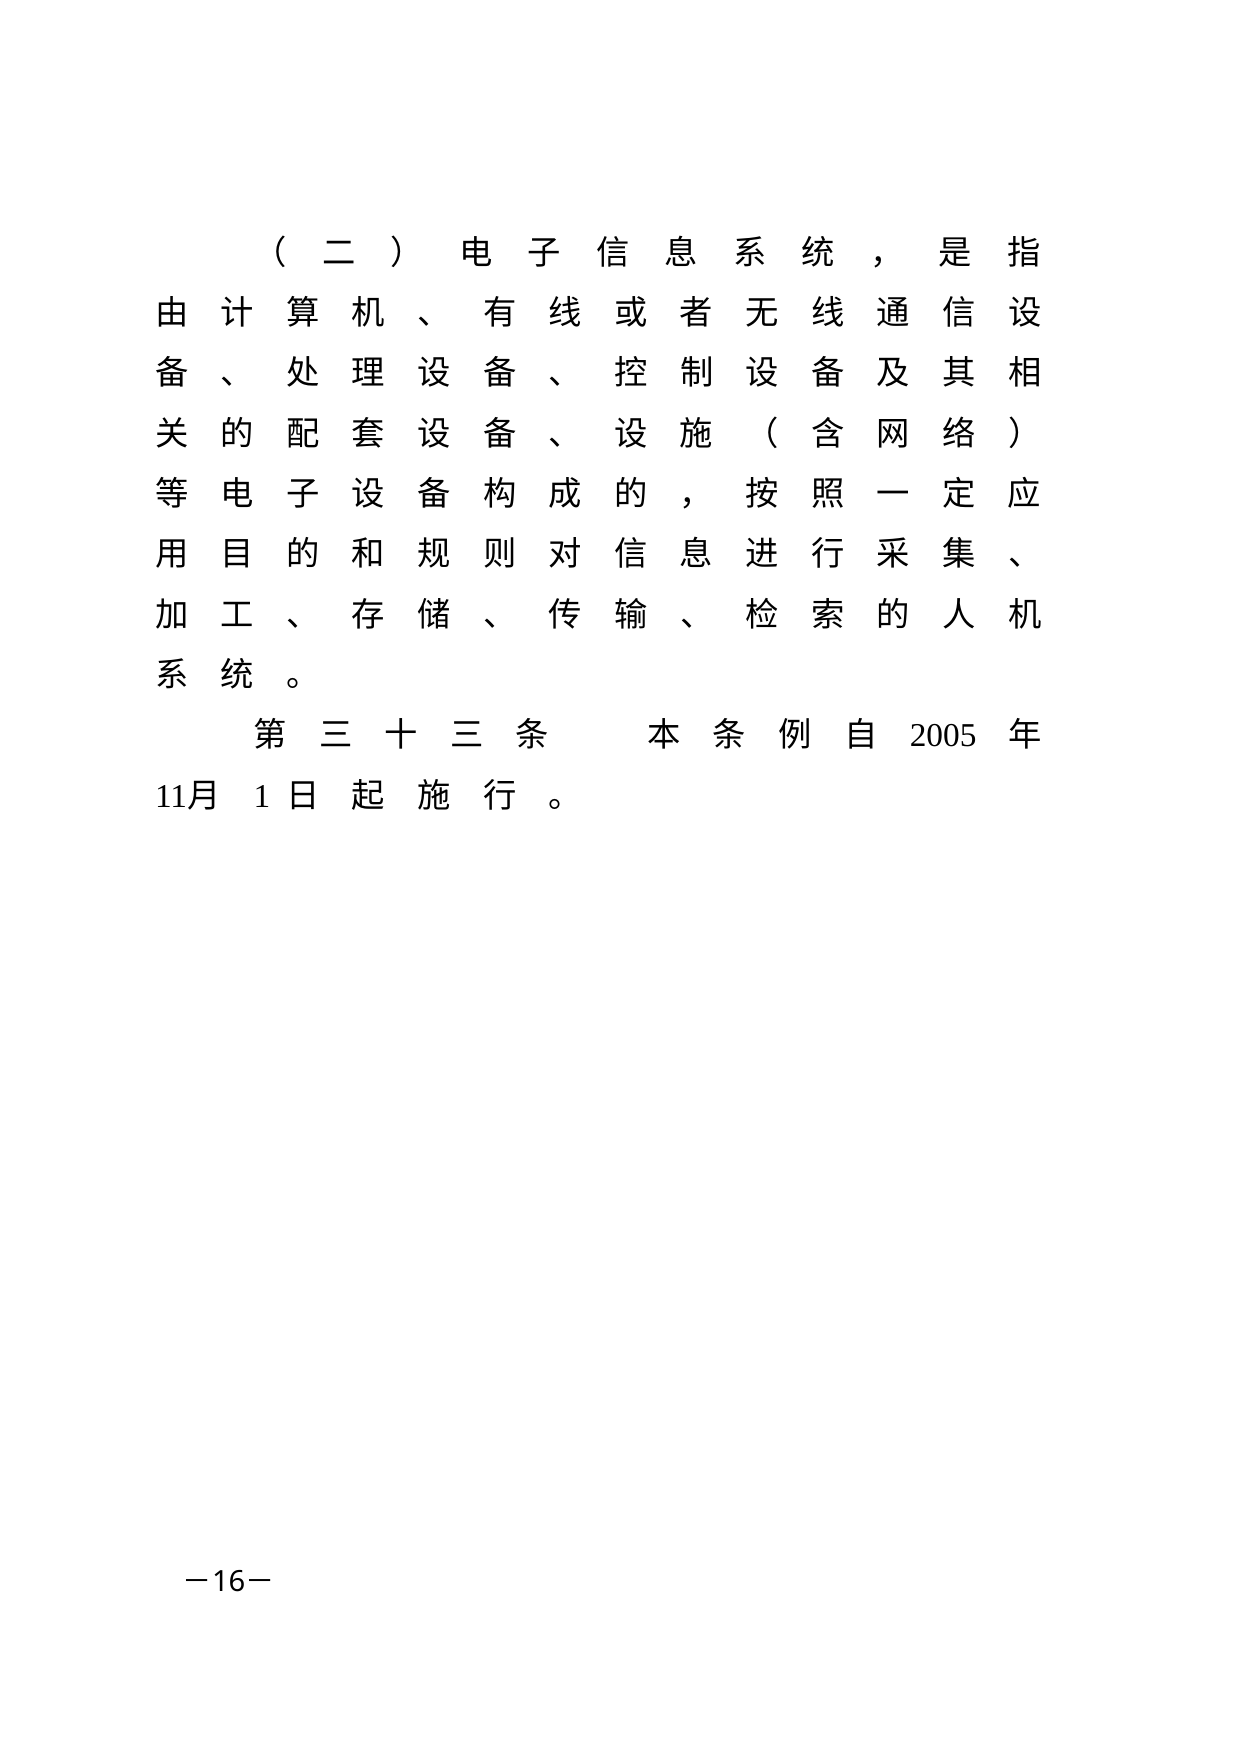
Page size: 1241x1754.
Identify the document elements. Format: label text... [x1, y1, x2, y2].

text 第三十三条 本条例自2005年11月1日起施行。 [155, 702, 1073, 823]
text （二）电子信息系统，是指由计算机、有线或者无线通信设备、处理设备、控制设备及其相关的配套设备、设施（含网络）等电子设备构成的，按照一定应用目的和规则对信息进行采集、加工、存储、传输、检索的人机系统。 [155, 219, 1073, 702]
